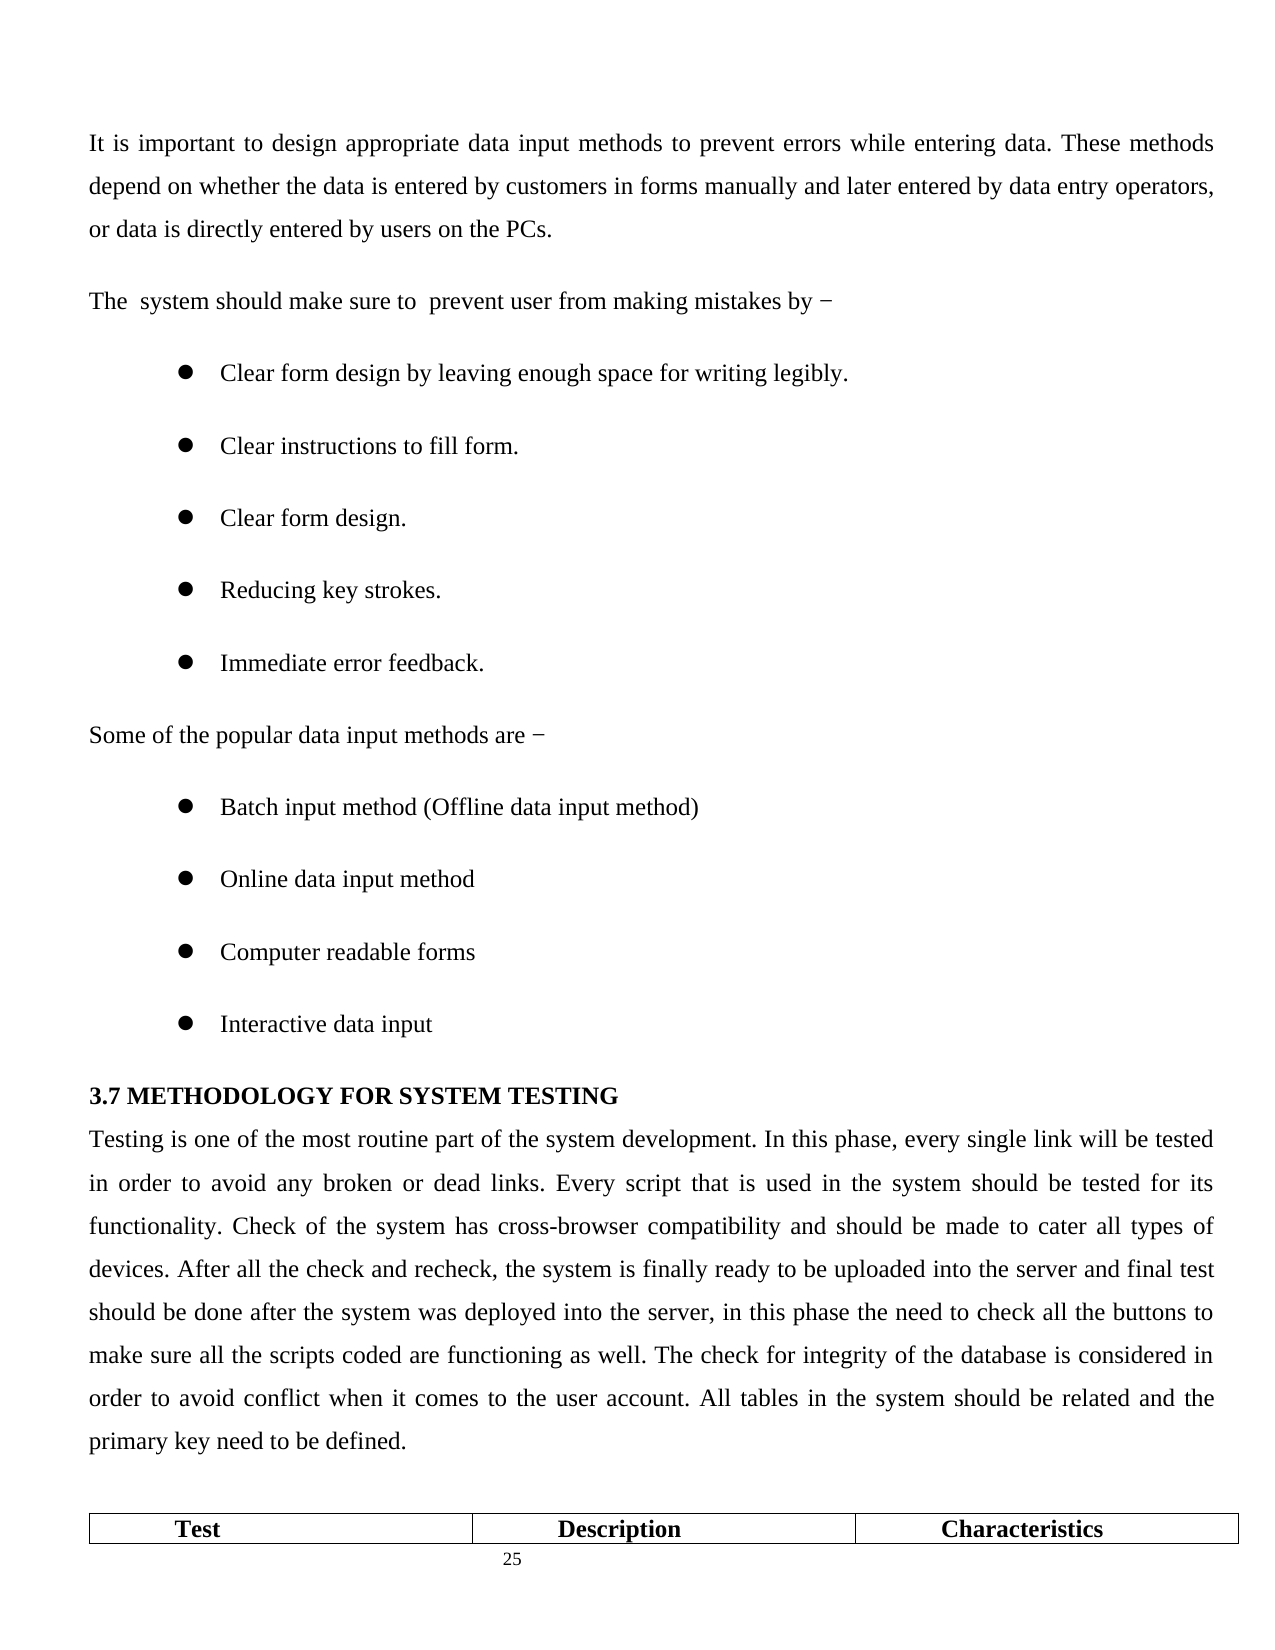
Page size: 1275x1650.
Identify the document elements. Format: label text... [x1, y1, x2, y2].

table_header Characteristics [856, 1514, 1238, 1542]
list Online data input method [176, 864, 1216, 893]
table_header Test [90, 1514, 472, 1542]
table_header Description [473, 1514, 855, 1542]
list Reducing key strokes. [176, 575, 1216, 604]
list Immediate error feedback. [176, 648, 1216, 676]
text Some of the popular data input methods are − [89, 720, 1216, 749]
list Clear form design. [176, 503, 1216, 532]
text 3.7 METHODOLOGY FOR SYSTEM TESTING [89, 1081, 1216, 1110]
list Testing is one of the most routine part of the system development. In this phase, every single link will be tested in order to avoid any broken or dead links. Every script that is used in the system should be tested for its functionality. Check of the system has cross-browser compatibility and should be made to cater all types of devices. After all the check and recheck, the system is finally ready to be uploaded into the server and final test should be done after the system was deployed into the server, in this phase the need to check all the buttons to make sure all the scripts coded are functioning as well. The check for integrity of the database is considered in order to avoid conflict when it comes to the user account. All tables in the system should be related and the primary key need to be defined. [89, 1124, 1216, 1455]
text It is important to design appropriate data input methods to prevent errors while entering data. These methods depend on whether the data is entered by customers in forms manually and later entered by data entry operators, or data is directly entered by users on the PCs. [89, 128, 1216, 243]
list Interactive data input [176, 1009, 1216, 1038]
list Clear form design by leaving enough space for writing legibly. [176, 358, 1216, 387]
list Computer readable forms [176, 937, 1216, 966]
list Clear instructions to fill form. [176, 431, 1216, 459]
text The system should make sure to prevent user from making mistakes by − [89, 286, 1216, 315]
list Batch input method (Offline data input method) [176, 792, 1216, 821]
